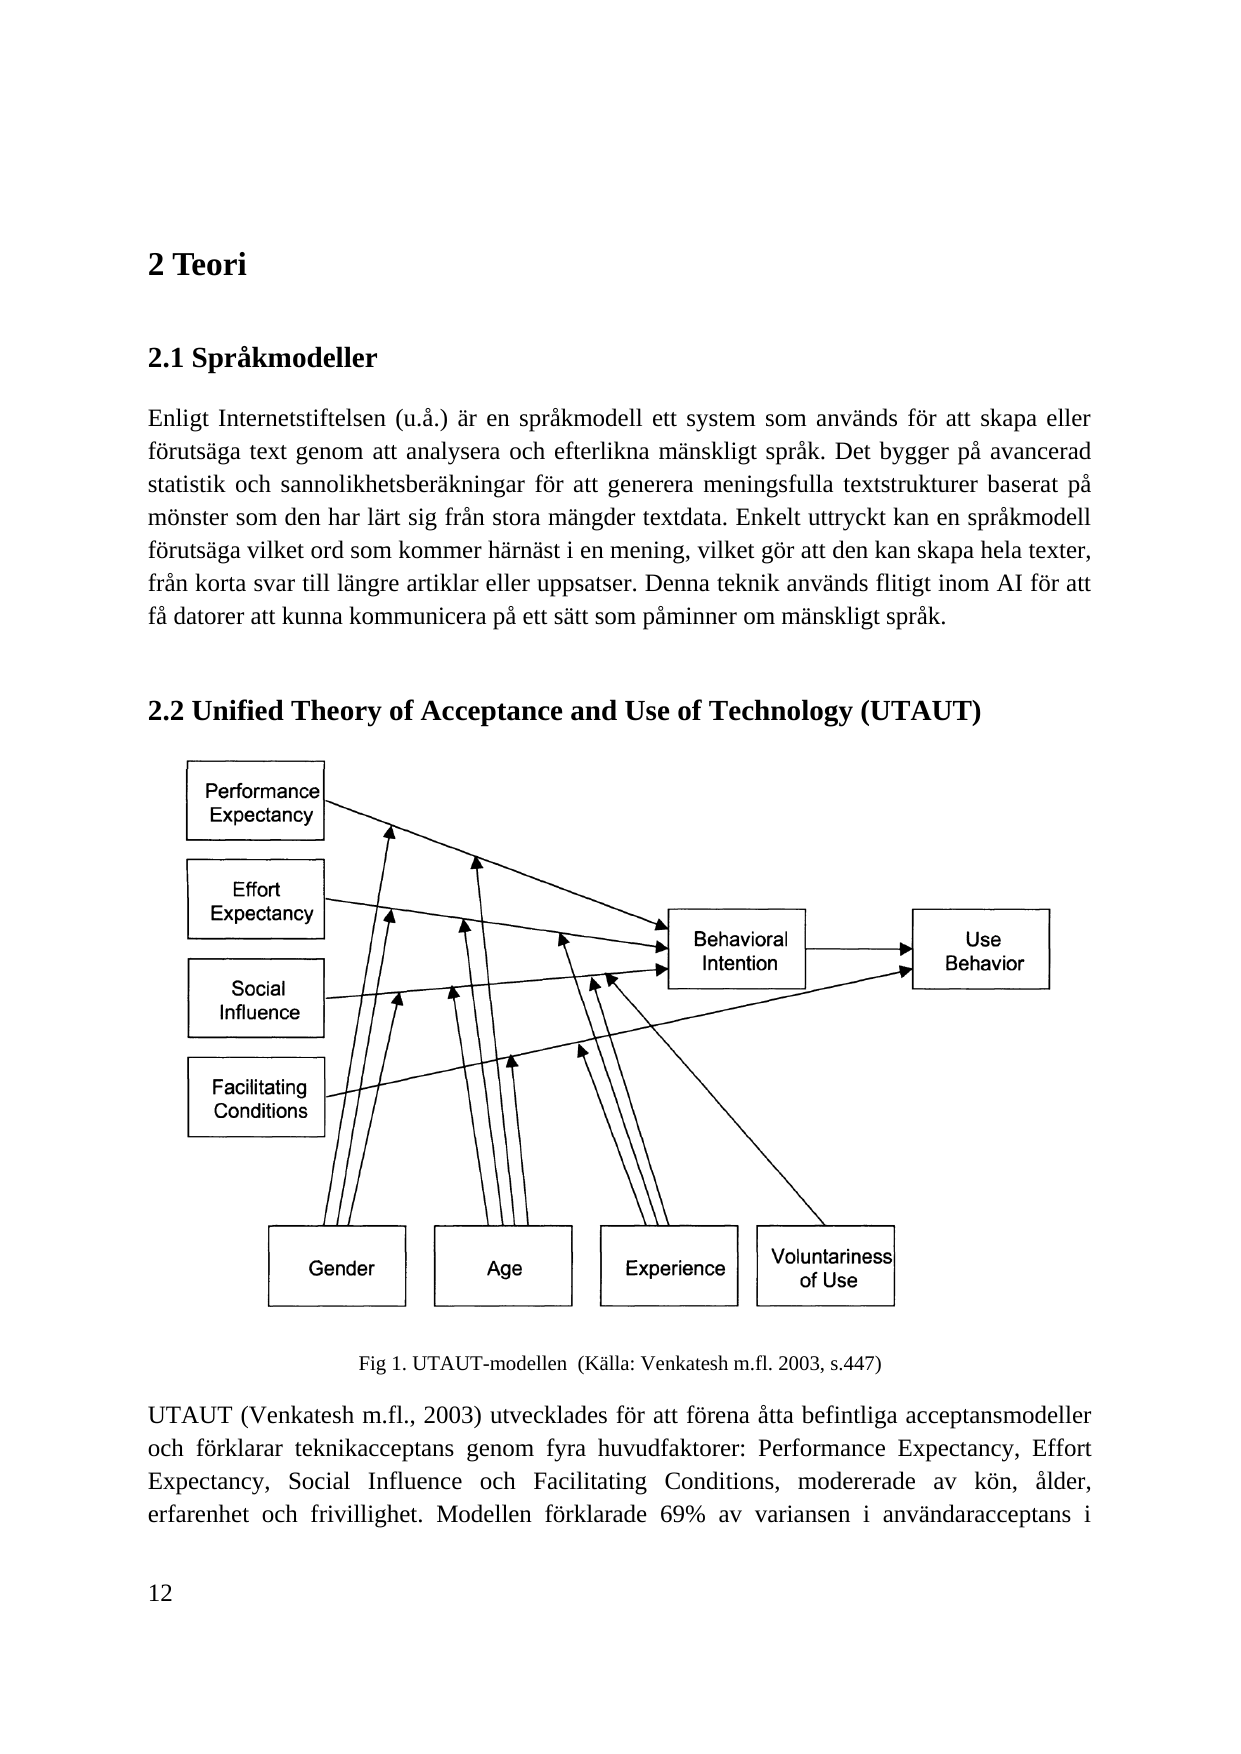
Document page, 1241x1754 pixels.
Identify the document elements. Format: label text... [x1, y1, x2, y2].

text Enligt Internetstiftelsen (u.å.) är en språkmodell ett system som används för att skapa eller förutsäga text genom att analysera och efterlikna mänskligt språk. Det bygger på avancerad statistik och sannolikhetsberäkningar för att generera meningsfulla textstrukturer baserat på mönster som den har lärt sig från stora mängder textdata. Enkelt uttryckt kan en språkmodell förutsäga vilket ord som kommer härnäst i en mening, vilket gör att den kan skapa hela texter, från korta svar till längre artiklar eller uppsatser. Denna teknik används flitigt inom AI för att få datorer att kunna kommunicera på ett sätt som påminner om mänskligt språk. [148, 403, 1092, 630]
subtitle 2.1 Språkmodeller [148, 341, 1092, 374]
subtitle 2 Teori [148, 244, 1092, 282]
picture [177, 755, 1063, 1352]
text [148, 1400, 1092, 1528]
subtitle 2.2 Unified Theory of Acceptance and Use of Technology (UTAUT) [148, 693, 1092, 726]
